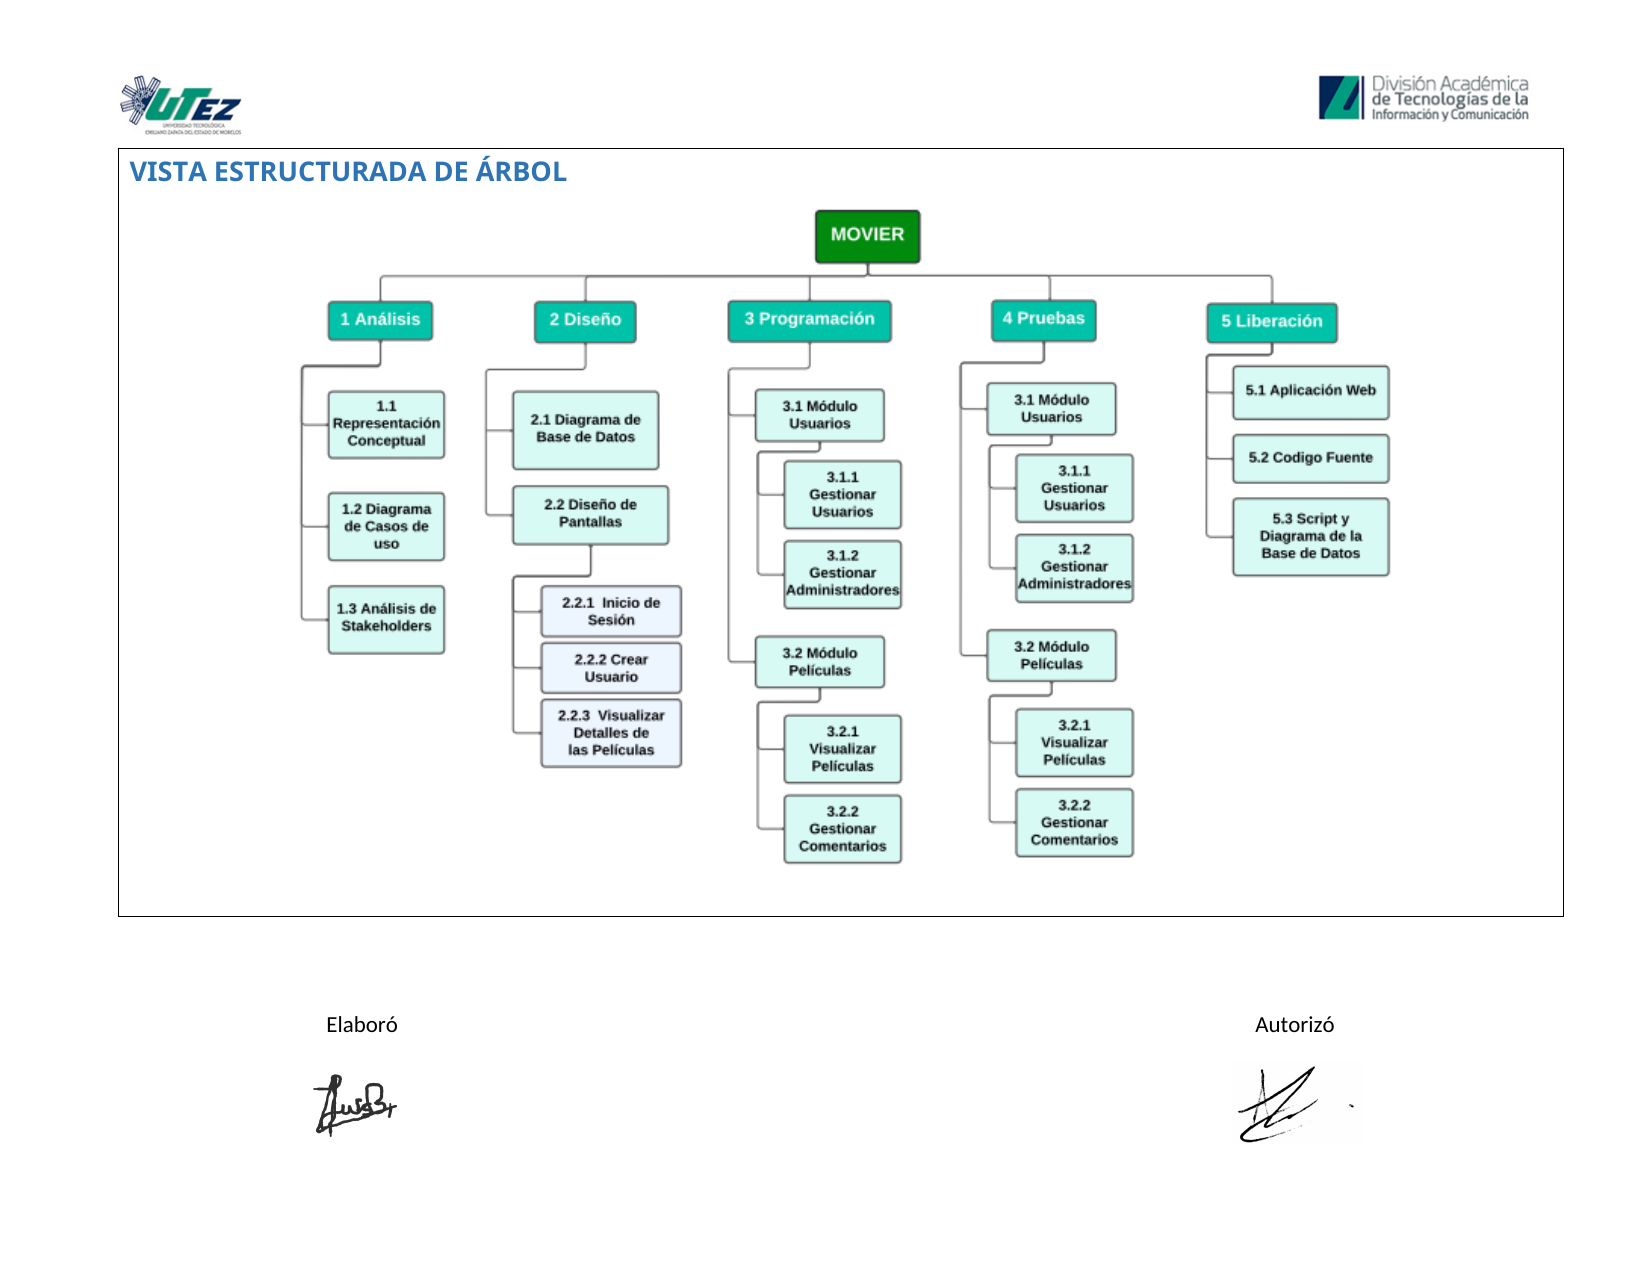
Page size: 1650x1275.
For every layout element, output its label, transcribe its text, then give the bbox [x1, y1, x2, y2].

picture [302, 1065, 411, 1141]
table_cell VISTA ESTRUCTURADA DE ÁRBOL [119, 149, 1563, 916]
picture [118, 73, 251, 137]
picture [275, 192, 1407, 897]
picture [1230, 1061, 1362, 1145]
text Elaboró Autorizó [118, 1011, 1532, 1038]
picture [1317, 73, 1532, 123]
